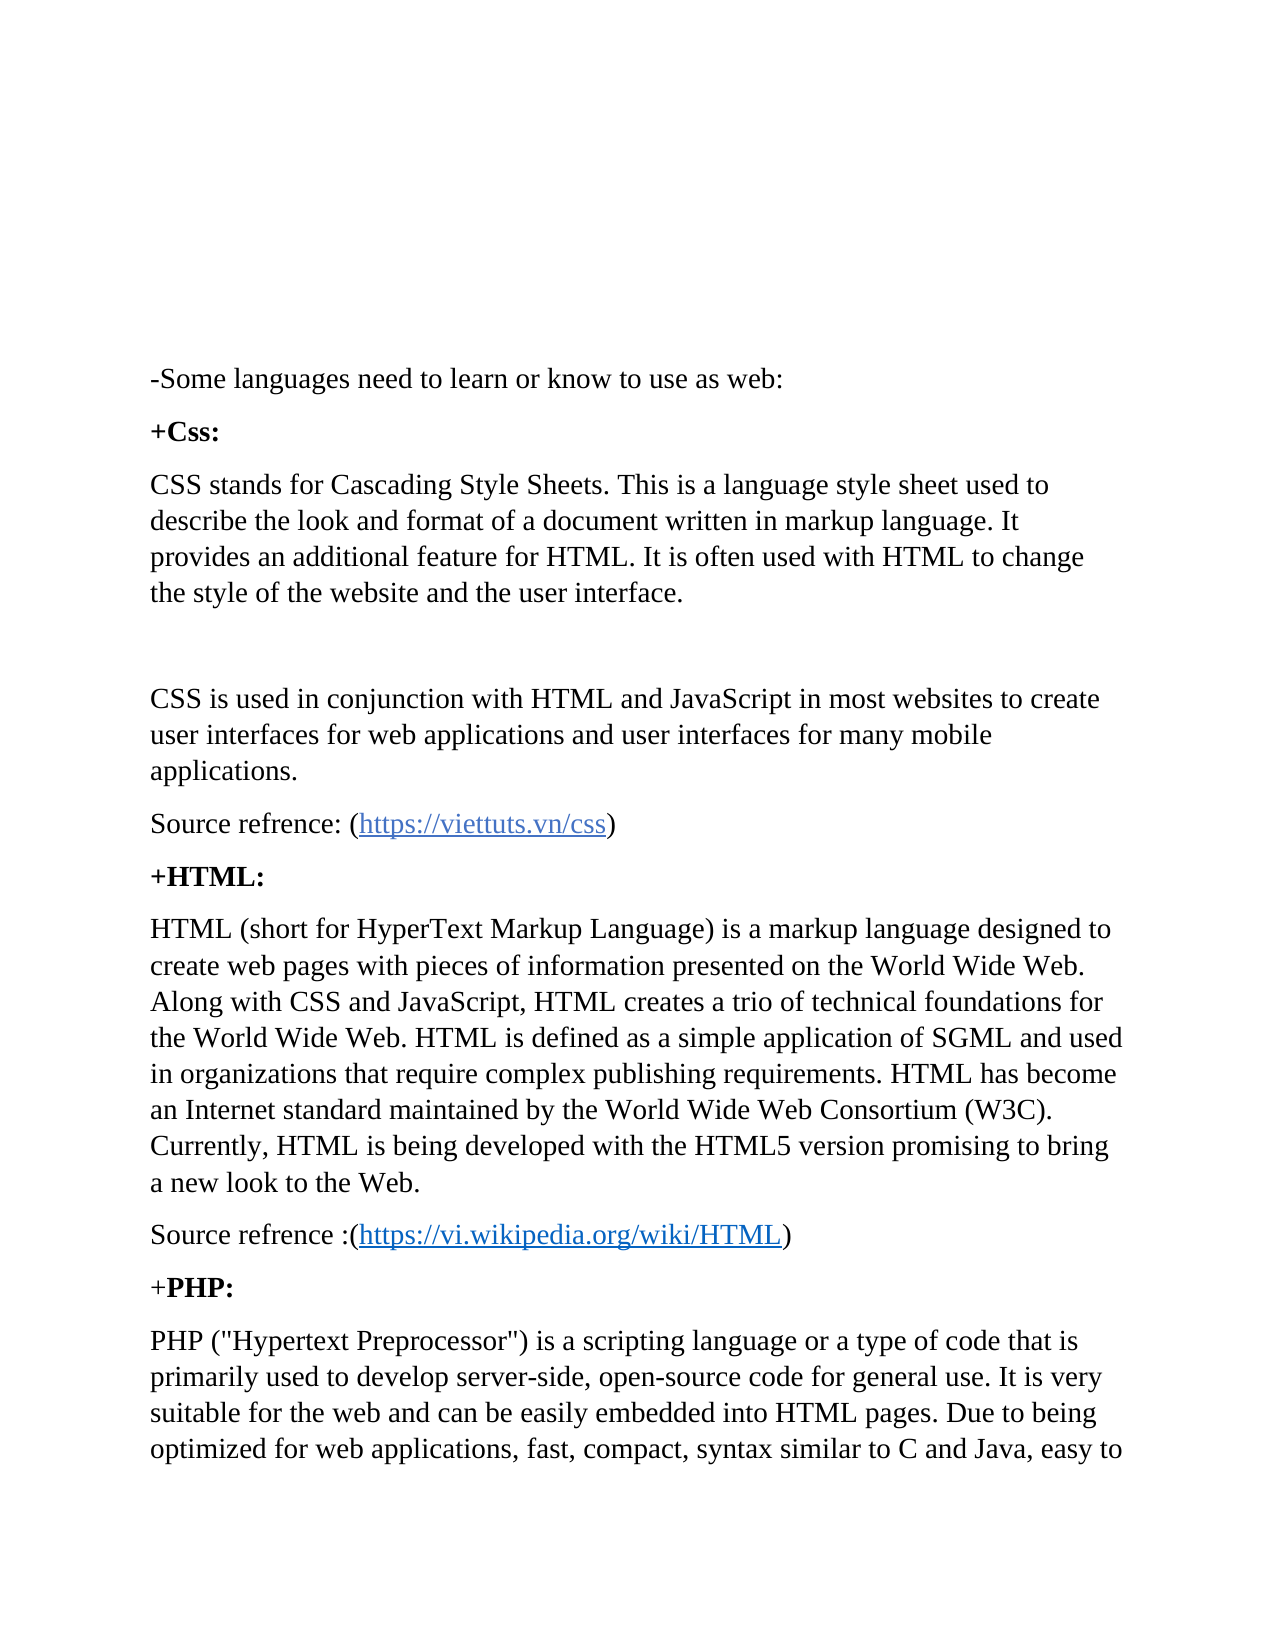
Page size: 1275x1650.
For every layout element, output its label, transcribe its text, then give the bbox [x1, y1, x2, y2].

text CSS is used in conjunction with HTML and JavaScript in most websites to create user interfaces for web applications and user interfaces for many mobile applications. [150, 681, 1125, 787]
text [150, 1323, 1125, 1465]
text HTML (short for HyperText Markup Language) is a markup language designed to create web pages with pieces of information presented on the World Wide Web. Along with CSS and JavaScript, HTML creates a trio of technical foundations for the World Wide Web. HTML is defined as a simple application of SGML and used in organizations that require complex publishing requirements. HTML has become an Internet standard maintained by the World Wide Web Consortium (W3C). Currently, HTML is being developed with the HTML5 version promising to bring a new look to the Web. [150, 912, 1125, 1198]
text +Css: [150, 414, 1125, 448]
text +PHP: [150, 1270, 1125, 1304]
text Source refrence: (https://viettuts.vn/css) [150, 806, 1125, 839]
text +HTML: [150, 859, 1125, 892]
text CSS stands for Cascading Style Sheets. This is a language style sheet used to describe the look and format of a document written in markup language. It provides an additional feature for HTML. It is often used with HTML to change the style of the website and the user interface. [150, 467, 1125, 609]
text Source refrence :(https://vi.wikipedia.org/wiki/HTML) [150, 1217, 1125, 1251]
text -Some languages ​​need to learn or know to use as web: [150, 361, 1125, 395]
